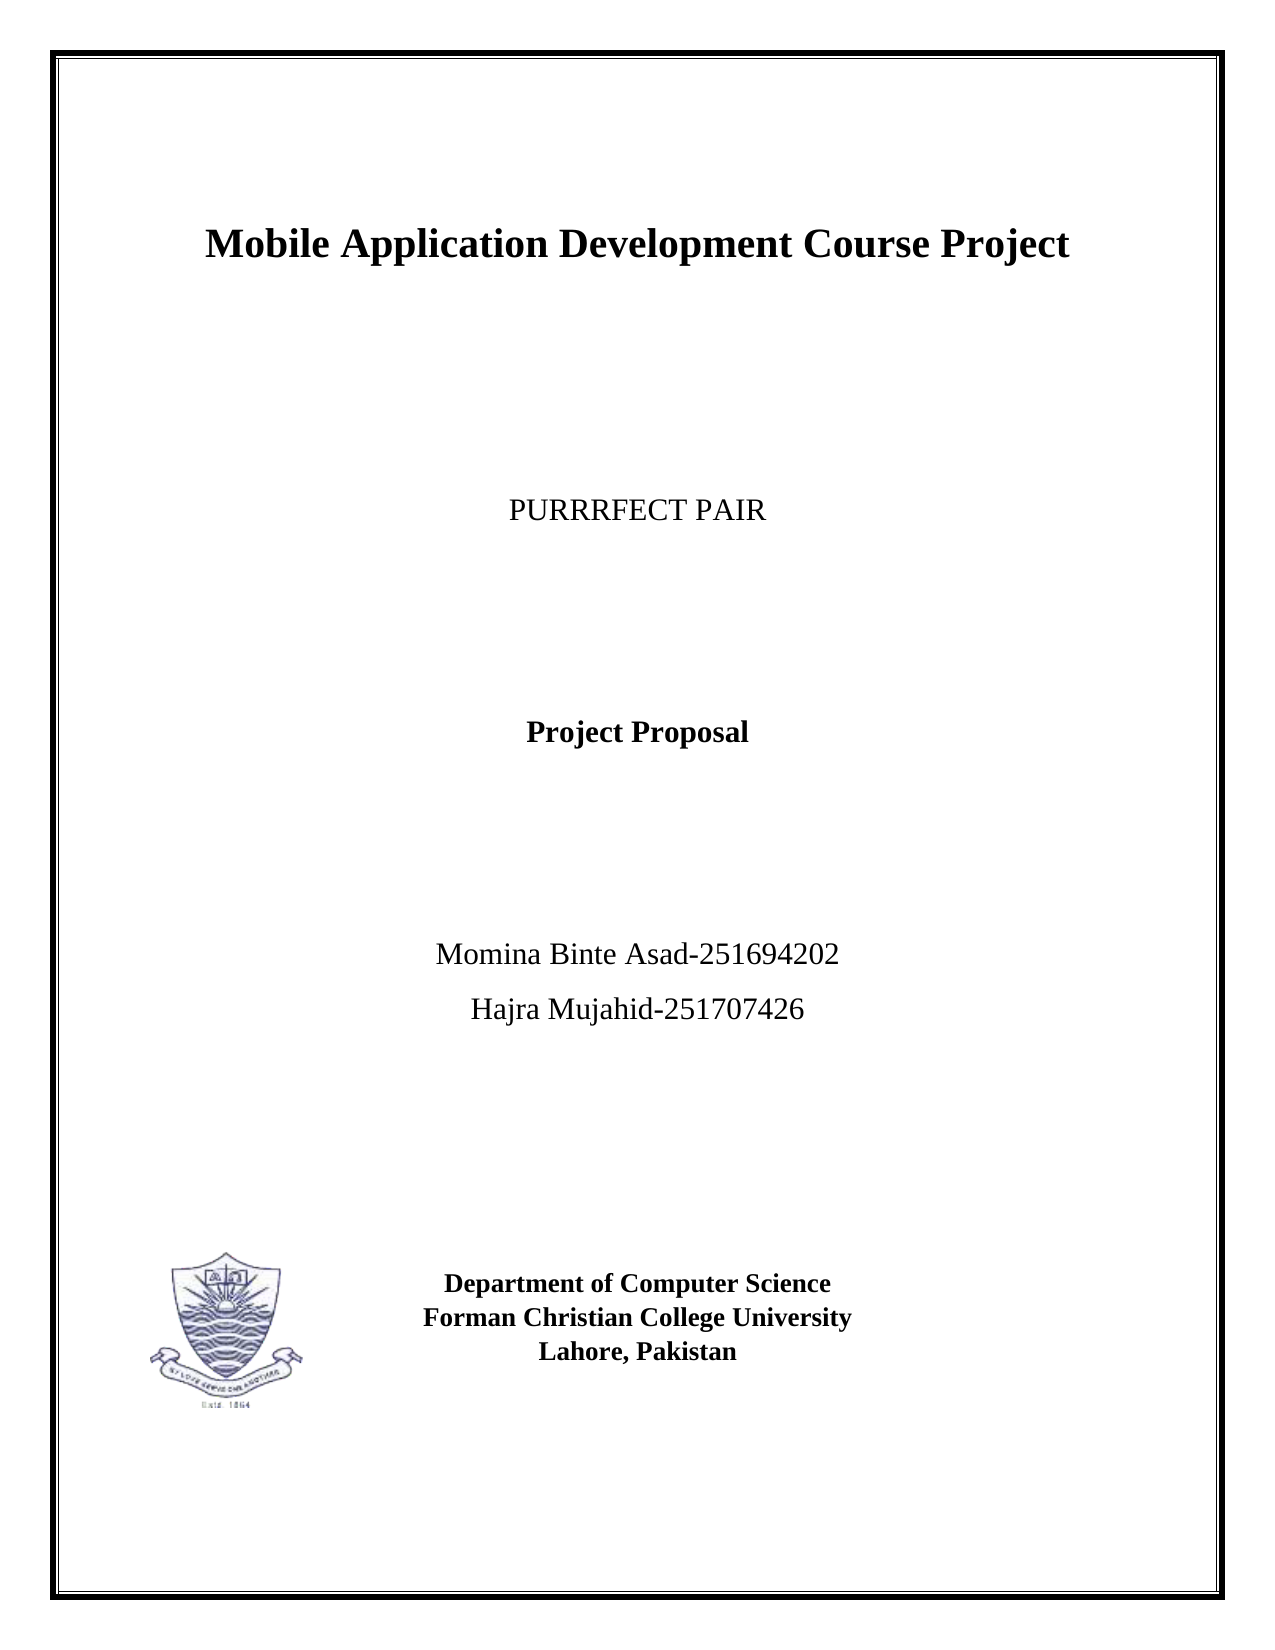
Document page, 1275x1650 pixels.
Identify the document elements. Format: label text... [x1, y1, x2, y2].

text Momina Binte Asad-251694202 [150, 935, 1125, 971]
text Hajra Mujahid-251707426 [150, 990, 1125, 1026]
text Mobile Application Development Course Project [150, 218, 1125, 266]
text Department of Computer Science Forman Christian College University Lahore, Pakistan [303, 1267, 1125, 1366]
picture [150, 1251, 303, 1408]
text PURRRFECT PAIR [150, 492, 1125, 528]
text Project Proposal [150, 713, 1125, 749]
